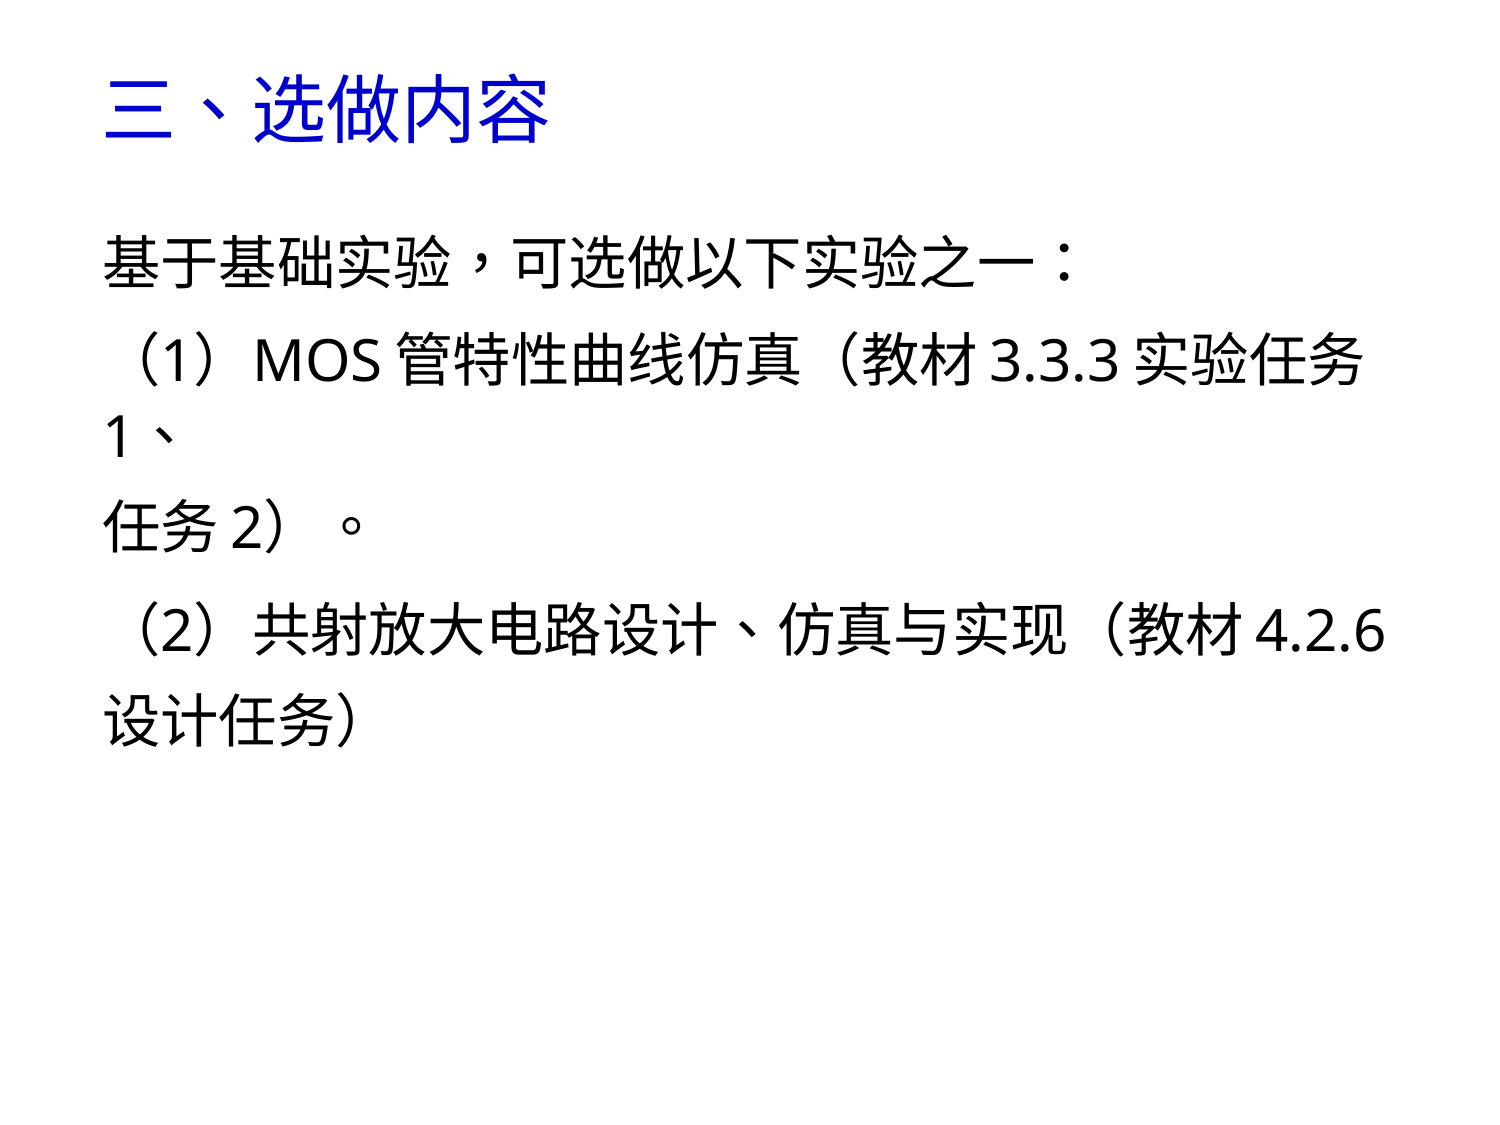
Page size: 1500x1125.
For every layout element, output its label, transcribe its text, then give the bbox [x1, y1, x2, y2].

text 任务2）。 [102, 487, 1405, 563]
text （2）共射放大电路设计、仿真与实现（教材4.2.6 [102, 591, 1405, 667]
text 基于基础实验，可选做以下实验之一： [102, 238, 1405, 296]
text （1）MOS管特性曲线仿真（教材3.3.3实验任务1、 [102, 321, 1405, 472]
text 三、选做内容 [101, 77, 1406, 152]
text 设计任务） [102, 682, 1405, 758]
